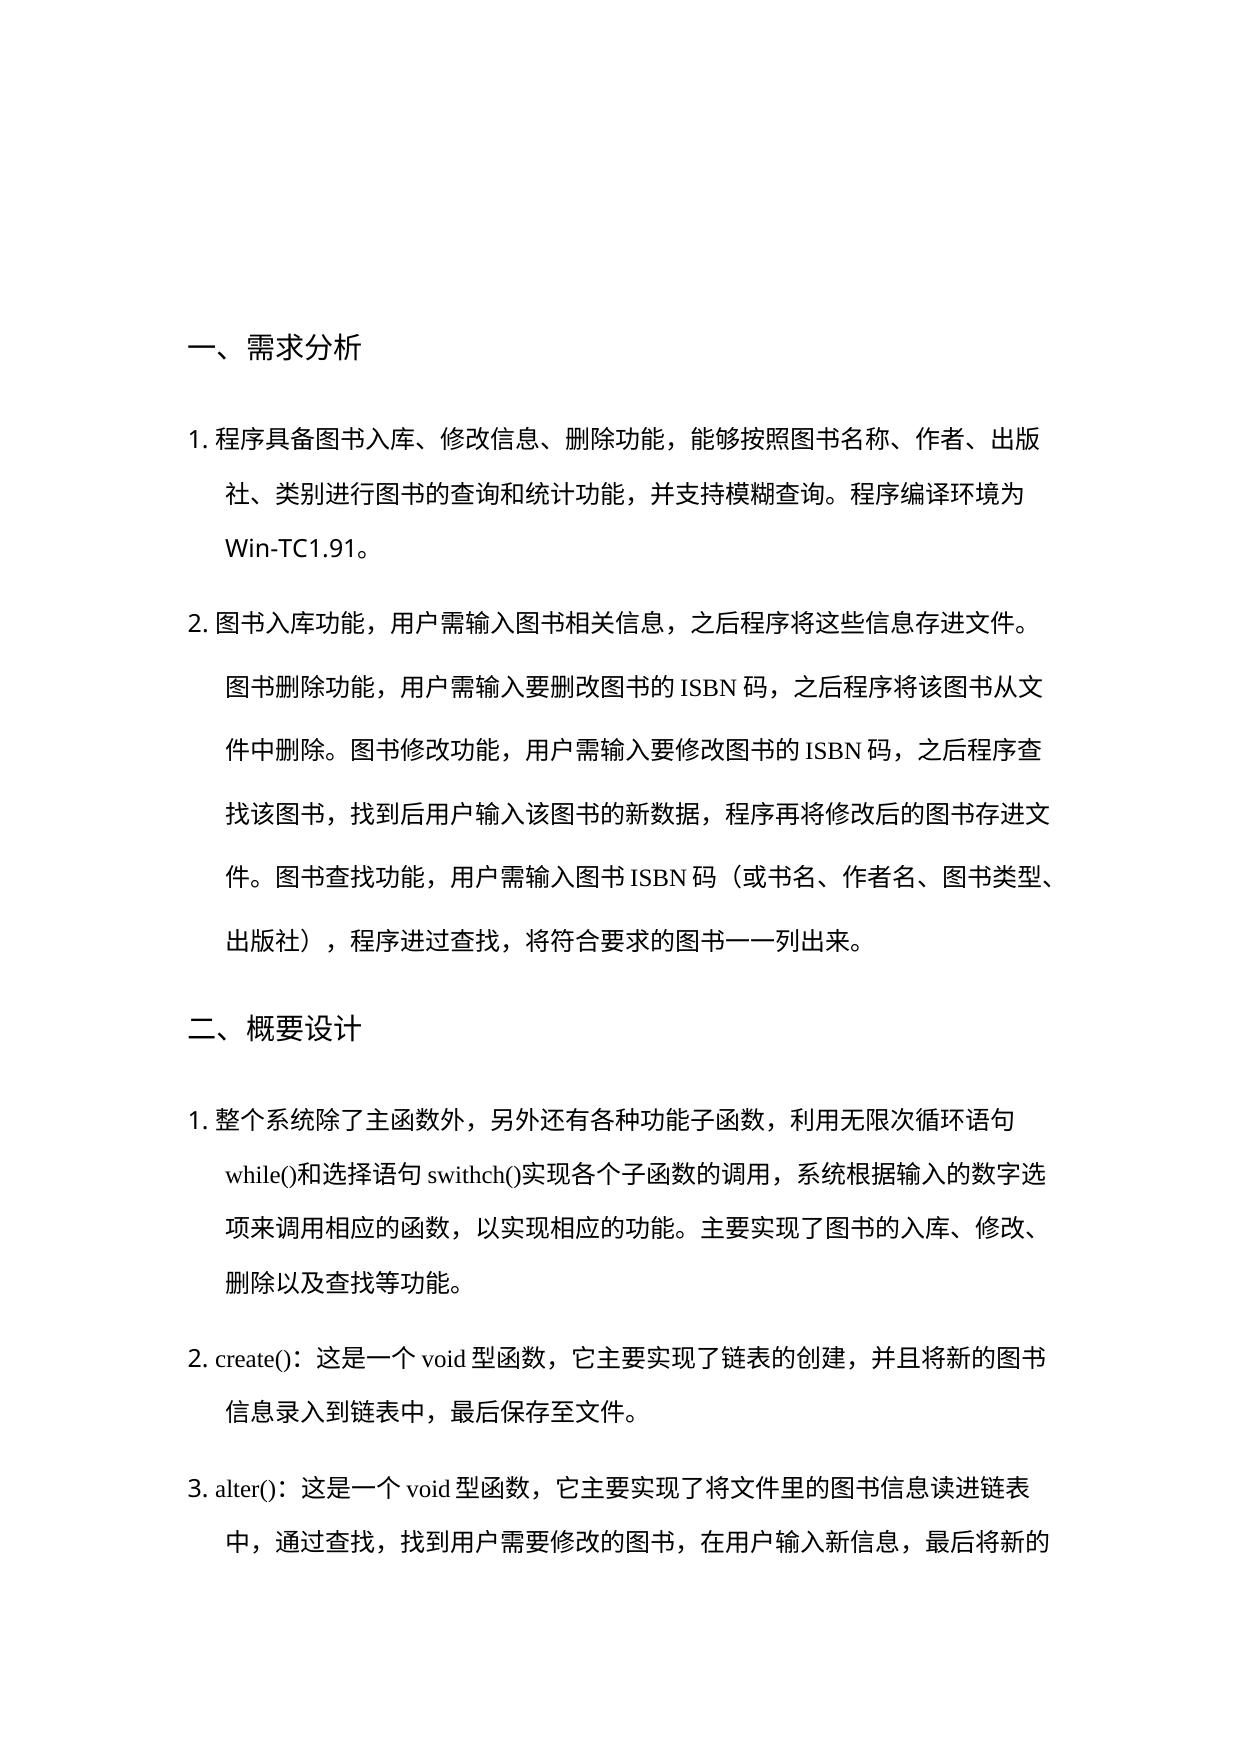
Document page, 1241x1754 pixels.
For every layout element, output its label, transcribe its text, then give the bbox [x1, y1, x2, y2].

text 1. 整个系统除了主函数外，另外还有各种功能子函数，利用无限次循环语句while()和选择语句swithch()实现各个子函数的调用，系统根据输入的数字选项来调用相应的函数，以实现相应的功能。主要实现了图书的入库、修改、删除以及查找等功能。 [187, 1100, 1053, 1299]
text 二、概要设计 [187, 1005, 1053, 1048]
text 2. 图书入库功能，用户需输入图书相关信息，之后程序将这些信息存进文件。图书删除功能，用户需输入要删改图书的ISBN 码，之后程序将该图书从文件中删除。图书修改功能，用户需输入要修改图书的ISBN码，之后程序查找该图书，找到后用户输入该图书的新数据，程序再将修改后的图书存进文件。图书查找功能，用户需输入图书ISBN码（或书名、作者名、图书类型、出版社），程序进过查找，将符合要求的图书一一列出来。 [187, 604, 1053, 957]
text 1. 程序具备图书入库、修改信息、删除功能，能够按照图书名称、作者、出版社、类别进行图书的查询和统计功能，并支持模糊查询。程序编译环境为Win-TC1.91。 [187, 420, 1053, 565]
text 一、需求分析 [187, 325, 1053, 367]
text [187, 1468, 1053, 1559]
text 2. create()：这是一个void型函数，它主要实现了链表的创建，并且将新的图书信息录入到链表中，最后保存至文件。 [187, 1338, 1053, 1429]
